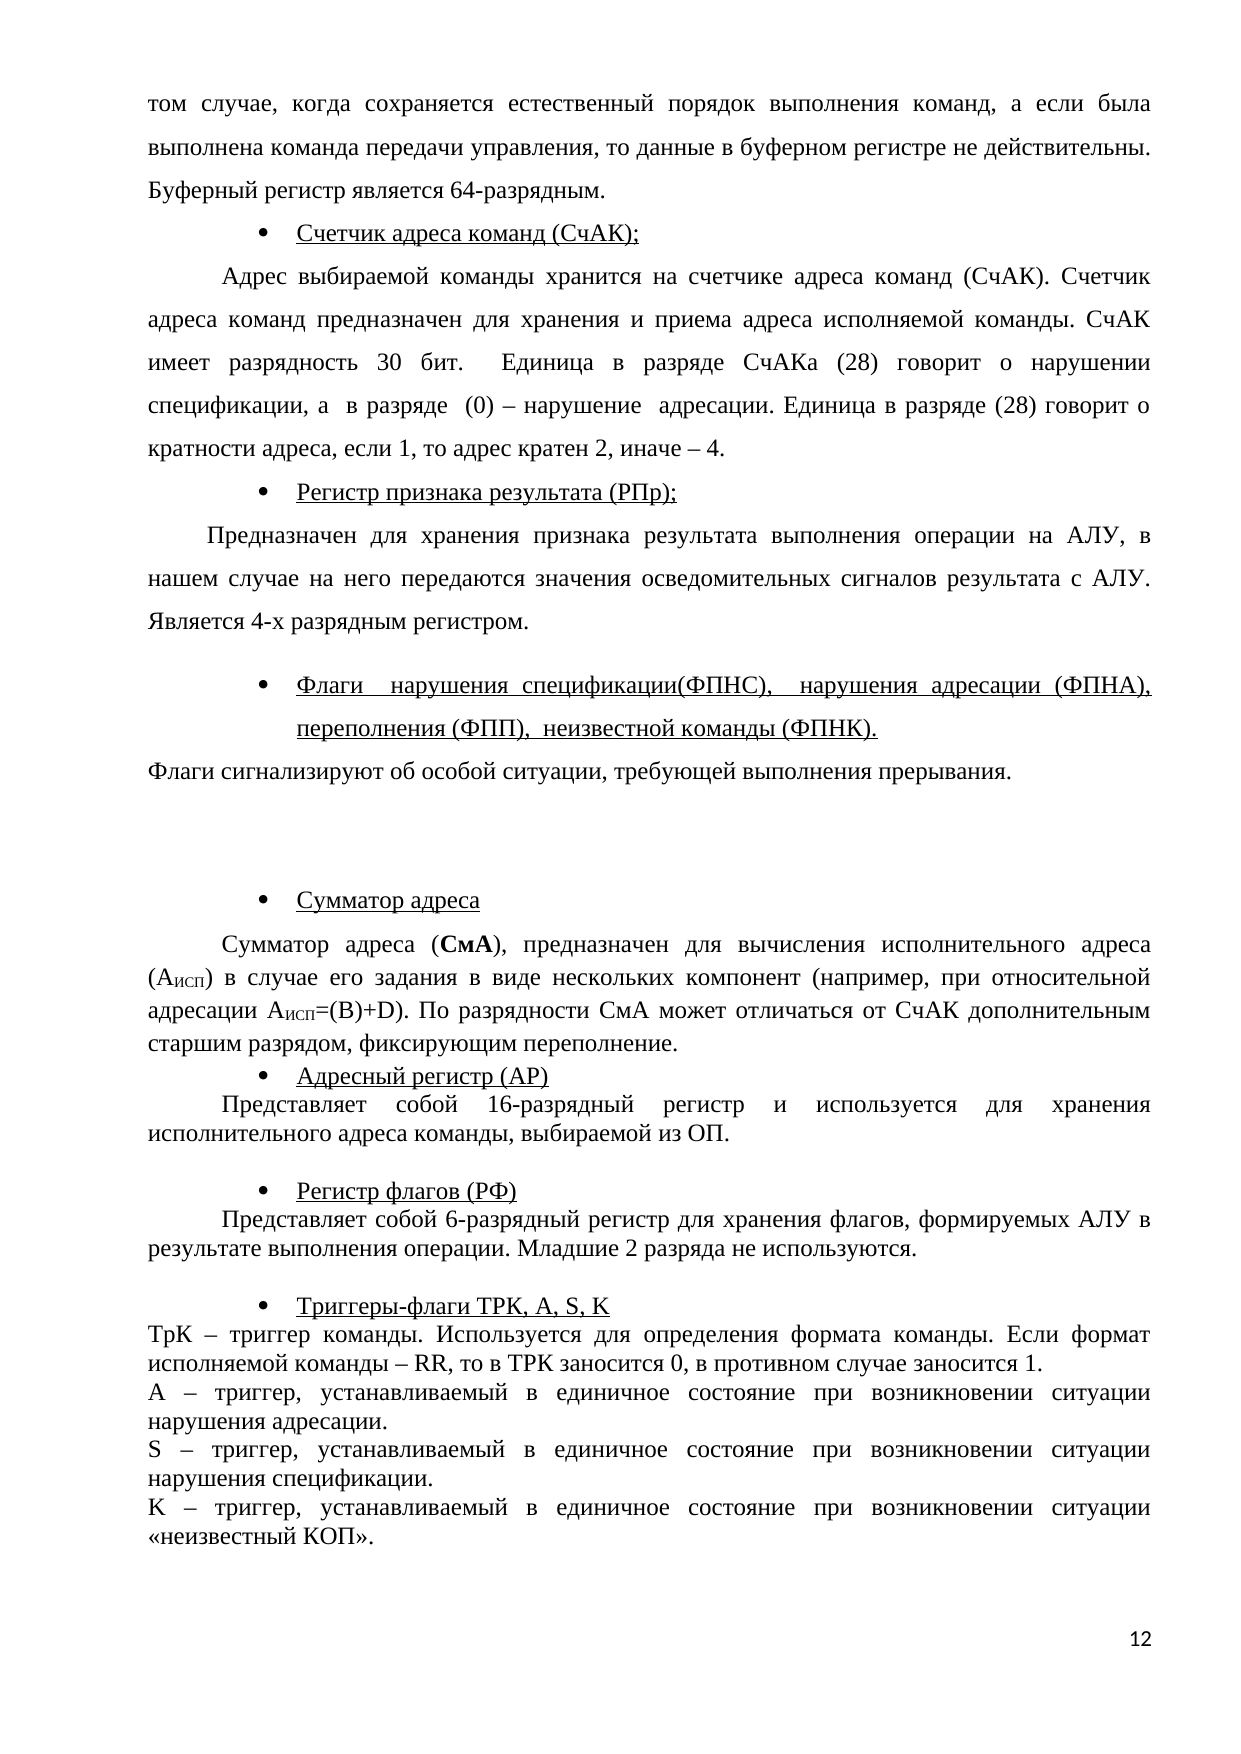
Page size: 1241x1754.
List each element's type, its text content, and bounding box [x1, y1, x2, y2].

list Регистр признака результата (РПр); [259, 477, 1152, 505]
text ТрК – триггер команды. Используется для определения формата команды. Если формат исполняемой команды – RR, то в ТРК заносится 0, в противном случае заносится 1. [148, 1319, 1152, 1377]
list Адресный регистр (АР) [259, 1061, 1152, 1089]
text S – триггер, устанавливаемый в единичное состояние при возникновении ситуации нарушения спецификации. [148, 1434, 1152, 1492]
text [148, 88, 1152, 203]
list Триггеры-флаги ТРК, A, S, K [259, 1291, 1152, 1319]
text Предназначен для хранения признака результата выполнения операции на АЛУ, в нашем случае на него передаются значения осведомительных сигналов результата с АЛУ. Является 4-х разрядным регистром. [148, 520, 1152, 635]
text Флаги сигнализируют об особой ситуации, требующей выполнения прерывания. [148, 756, 1152, 785]
text K – триггер, устанавливаемый в единичное состояние при возникновении ситуации «неизвестный КОП». [148, 1492, 1152, 1549]
text Представляет собой 6-разрядный регистр для хранения флагов, формируемых АЛУ в результате выполнения операции. Младшие 2 разряда не используются. [148, 1204, 1152, 1262]
list Счетчик адреса команд (СчАК); [259, 218, 1152, 247]
text Сумматор адреса (СмА), предназначен для вычисления исполнительного адреса (АИСП) в случае его задания в виде нескольких компонент (например, при относительной адресации АИСП=(B)+D). По разрядности СмА может отличаться от СчАК дополнительным старшим разрядом, фиксирующим переполнение. [148, 929, 1152, 1057]
list Флаги нарушения спецификации(ФПНС), нарушения адресации (ФПНА), переполнения (ФПП), неизвестной команды (ФПНК). [259, 670, 1152, 742]
text Представляет собой 16-разрядный регистр и используется для хранения исполнительного адреса команды, выбираемой из ОП. [148, 1089, 1152, 1147]
text Адрес выбираемой команды хранится на счетчике адреса команд (СчАК). Счетчик адреса команд предназначен для хранения и приема адреса исполняемой команды. СчАК имеет разрядность 30 бит. Единица в разряде СчАКа (28) говорит о нарушении спецификации, а в разряде (0) – нарушение адресации. Единица в разряде (28) говорит о кратности адреса, если 1, то адрес кратен 2, иначе – 4. [148, 261, 1152, 462]
list Регистр флагов (РФ) [259, 1176, 1152, 1204]
text A – триггер, устанавливаемый в единичное состояние при возникновении ситуации нарушения адресации. [148, 1377, 1152, 1434]
list Сумматор адреса [259, 886, 1152, 914]
